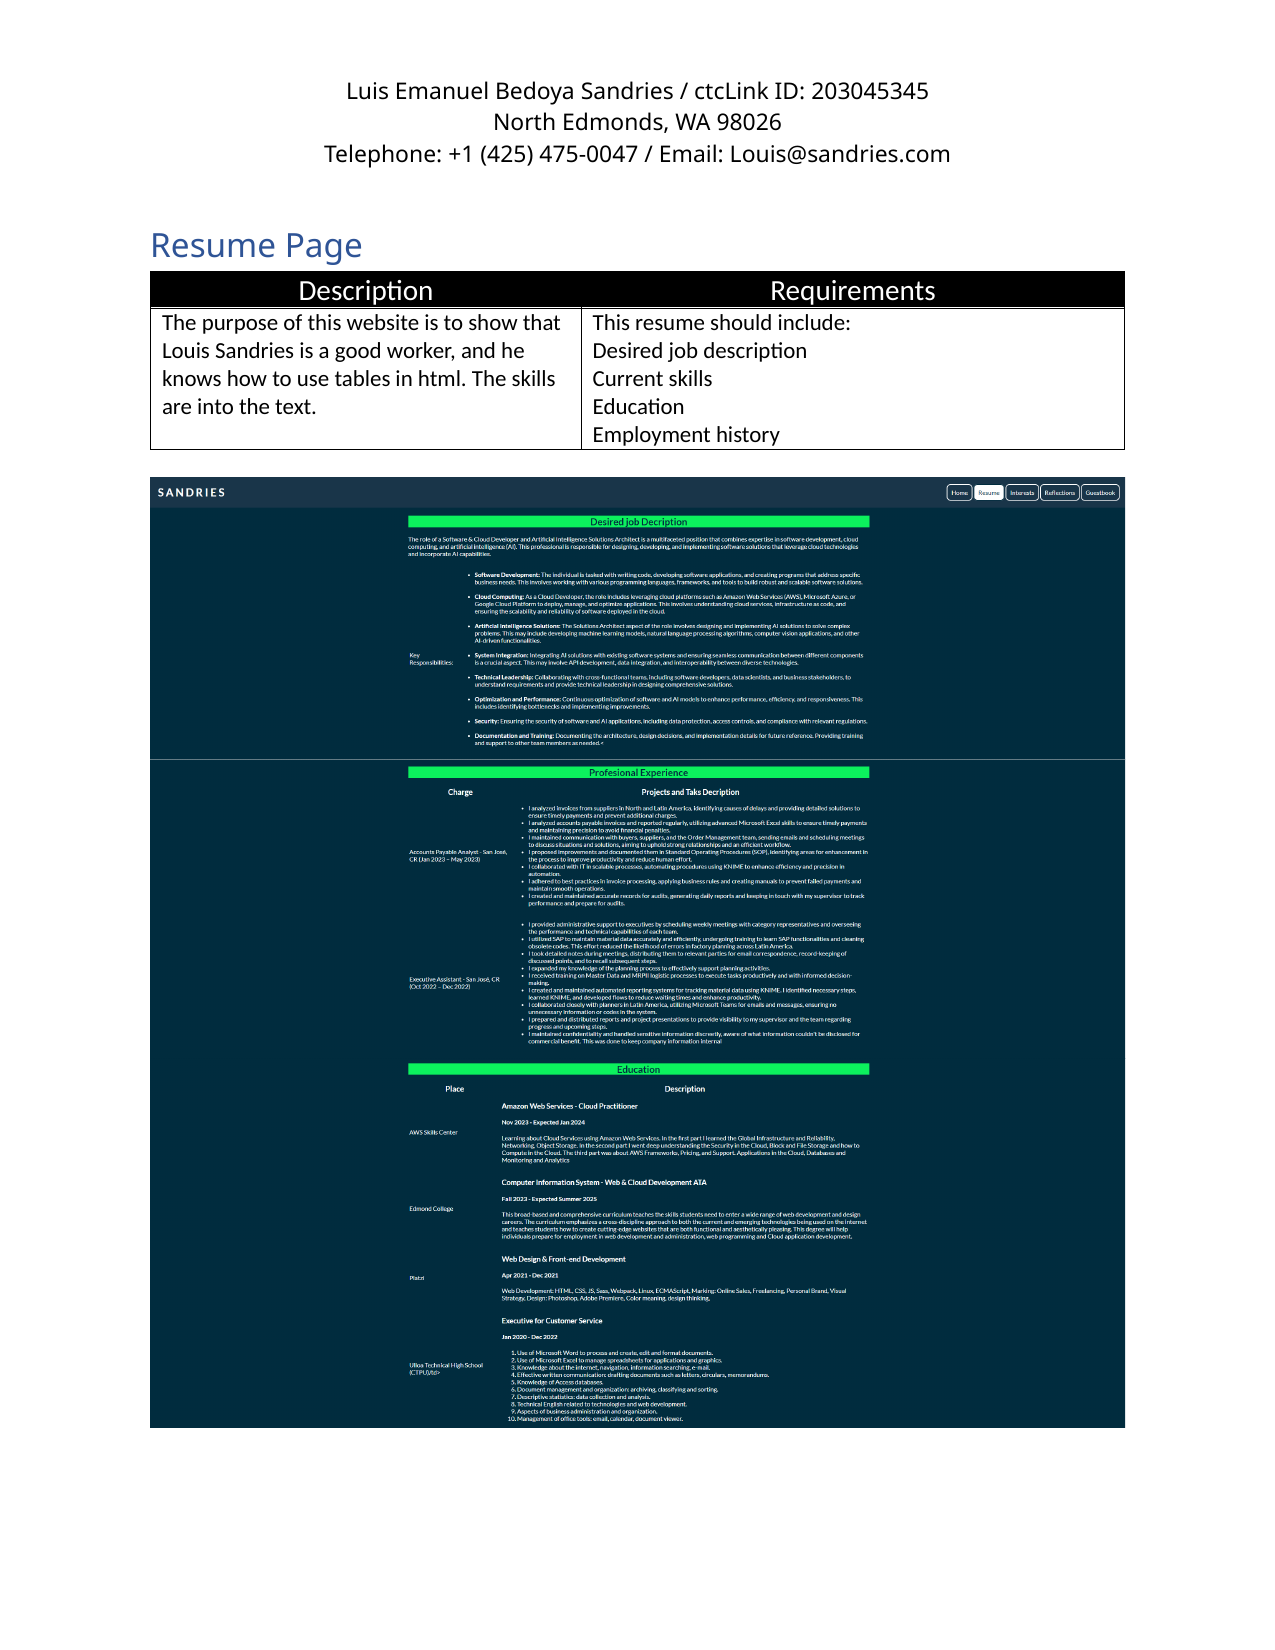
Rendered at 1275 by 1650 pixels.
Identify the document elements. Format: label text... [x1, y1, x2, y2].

subtitle Resume Page [150, 222, 1125, 267]
table_header Description [151, 272, 581, 307]
picture [409, 767, 869, 777]
table_cell This resume should include: Desired job description Current skills Education Employment history [582, 309, 1124, 448]
picture [442, 1207, 453, 1211]
picture [606, 1180, 619, 1184]
picture [652, 720, 667, 724]
picture [653, 791, 661, 796]
picture [503, 1104, 518, 1108]
picture [409, 1064, 869, 1074]
table_header Requirements [582, 272, 1124, 307]
picture [688, 1144, 699, 1148]
picture [822, 734, 840, 738]
picture [150, 477, 1125, 507]
picture [409, 516, 869, 527]
picture [531, 1104, 542, 1108]
table_cell The purpose of this website is to show that Louis Sandries is a good worker, and he knows how to use tables in html. The skills are into the text. [151, 309, 581, 448]
picture [696, 821, 710, 825]
